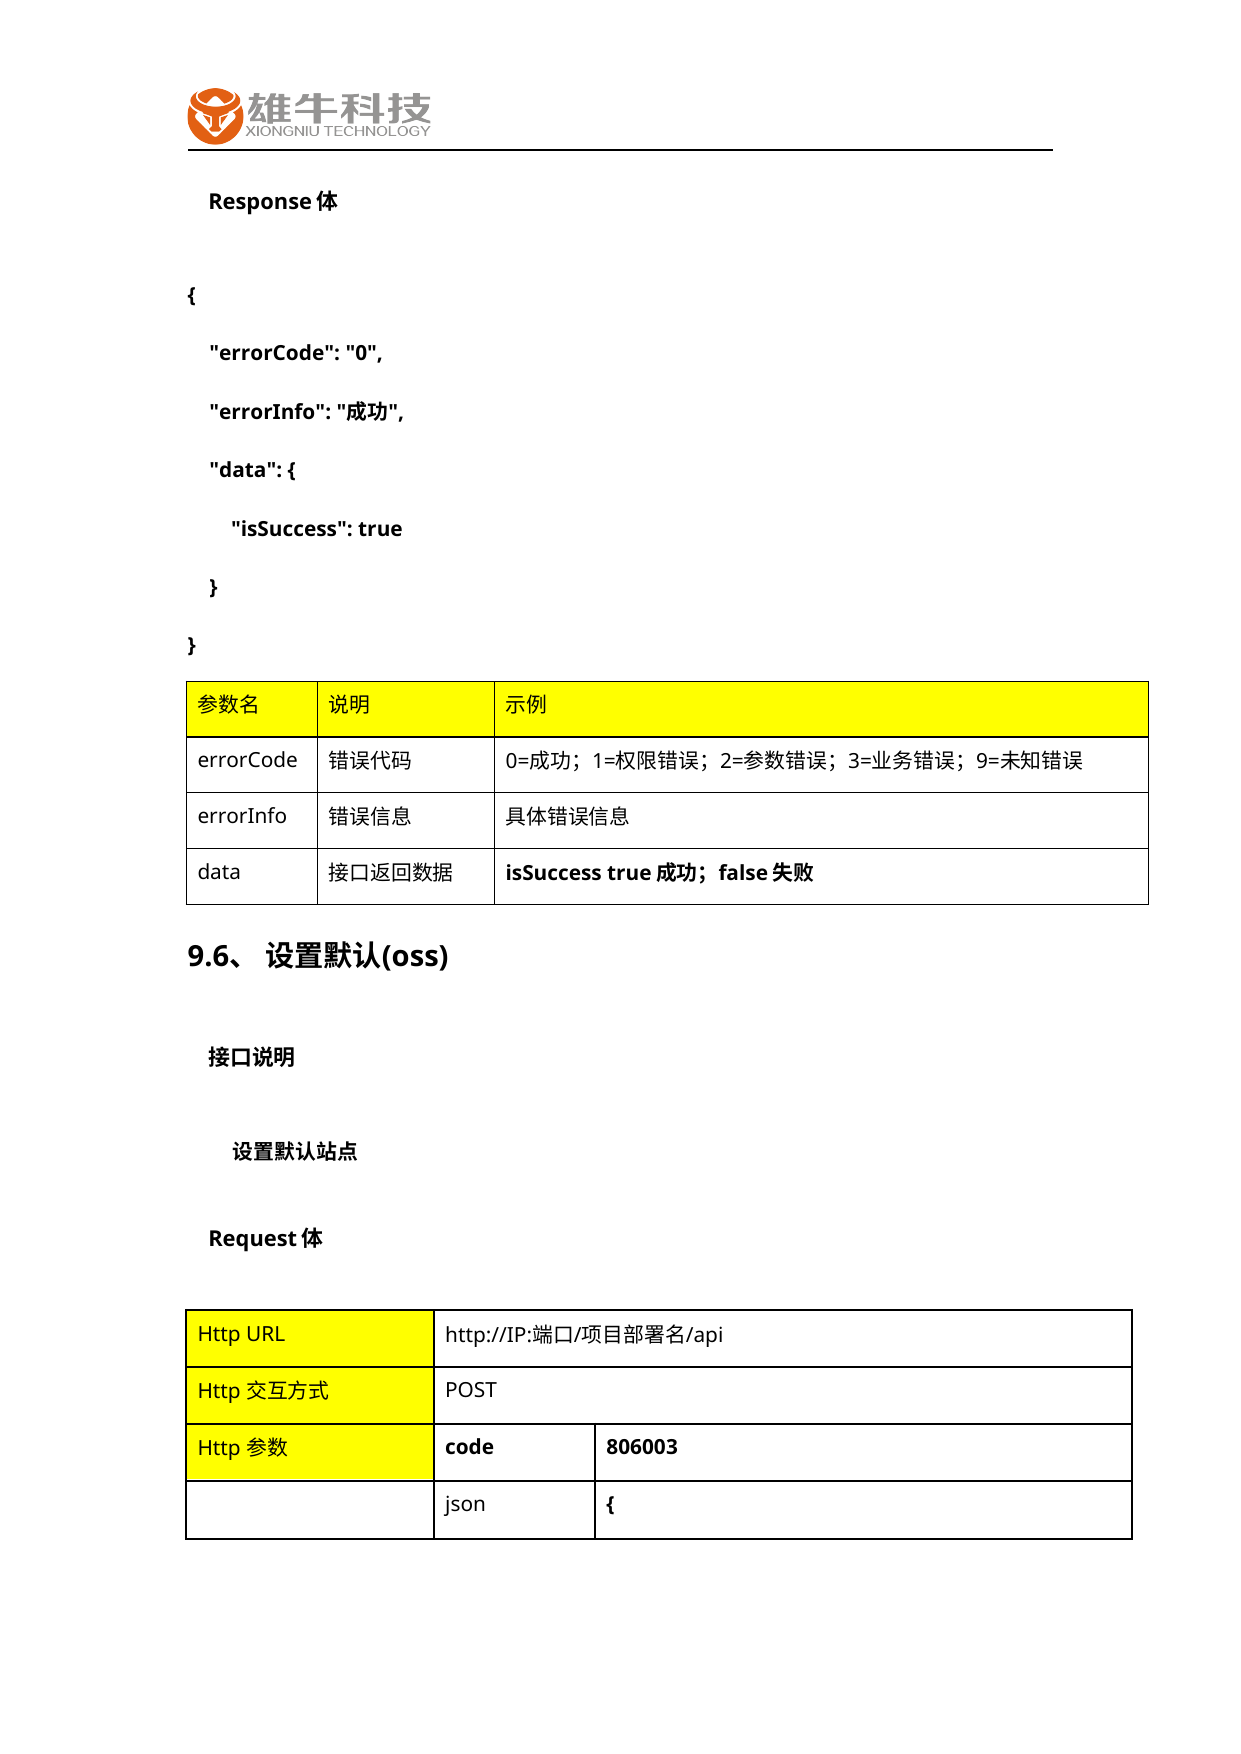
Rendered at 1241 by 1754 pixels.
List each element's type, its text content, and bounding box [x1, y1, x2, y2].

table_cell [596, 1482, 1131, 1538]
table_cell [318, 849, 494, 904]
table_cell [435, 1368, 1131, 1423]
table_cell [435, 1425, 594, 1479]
text "errorCode": "0", [187, 330, 1053, 374]
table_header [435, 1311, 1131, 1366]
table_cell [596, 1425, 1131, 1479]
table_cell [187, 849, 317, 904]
subtitle Request体 [202, 1214, 1053, 1259]
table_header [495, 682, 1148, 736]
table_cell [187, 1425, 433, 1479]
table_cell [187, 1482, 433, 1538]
text "errorInfo": "成功", [187, 388, 1053, 432]
text 设置默认站点 [187, 1128, 1053, 1172]
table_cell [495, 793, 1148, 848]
text "isSuccess": true [187, 506, 1053, 550]
subtitle 接口说明 [202, 1034, 1053, 1078]
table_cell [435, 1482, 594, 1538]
text { [187, 272, 1053, 316]
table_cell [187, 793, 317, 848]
text "data": { [187, 448, 1053, 492]
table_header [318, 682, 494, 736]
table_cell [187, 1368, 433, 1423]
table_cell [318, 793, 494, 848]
subtitle 设置默认(oss) [187, 932, 1053, 976]
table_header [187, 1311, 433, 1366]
picture [187, 88, 433, 147]
text } [187, 564, 1053, 608]
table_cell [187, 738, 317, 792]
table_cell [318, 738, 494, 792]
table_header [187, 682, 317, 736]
subtitle Response体 [202, 178, 1053, 222]
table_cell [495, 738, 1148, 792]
text } [187, 622, 1053, 666]
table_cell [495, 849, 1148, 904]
